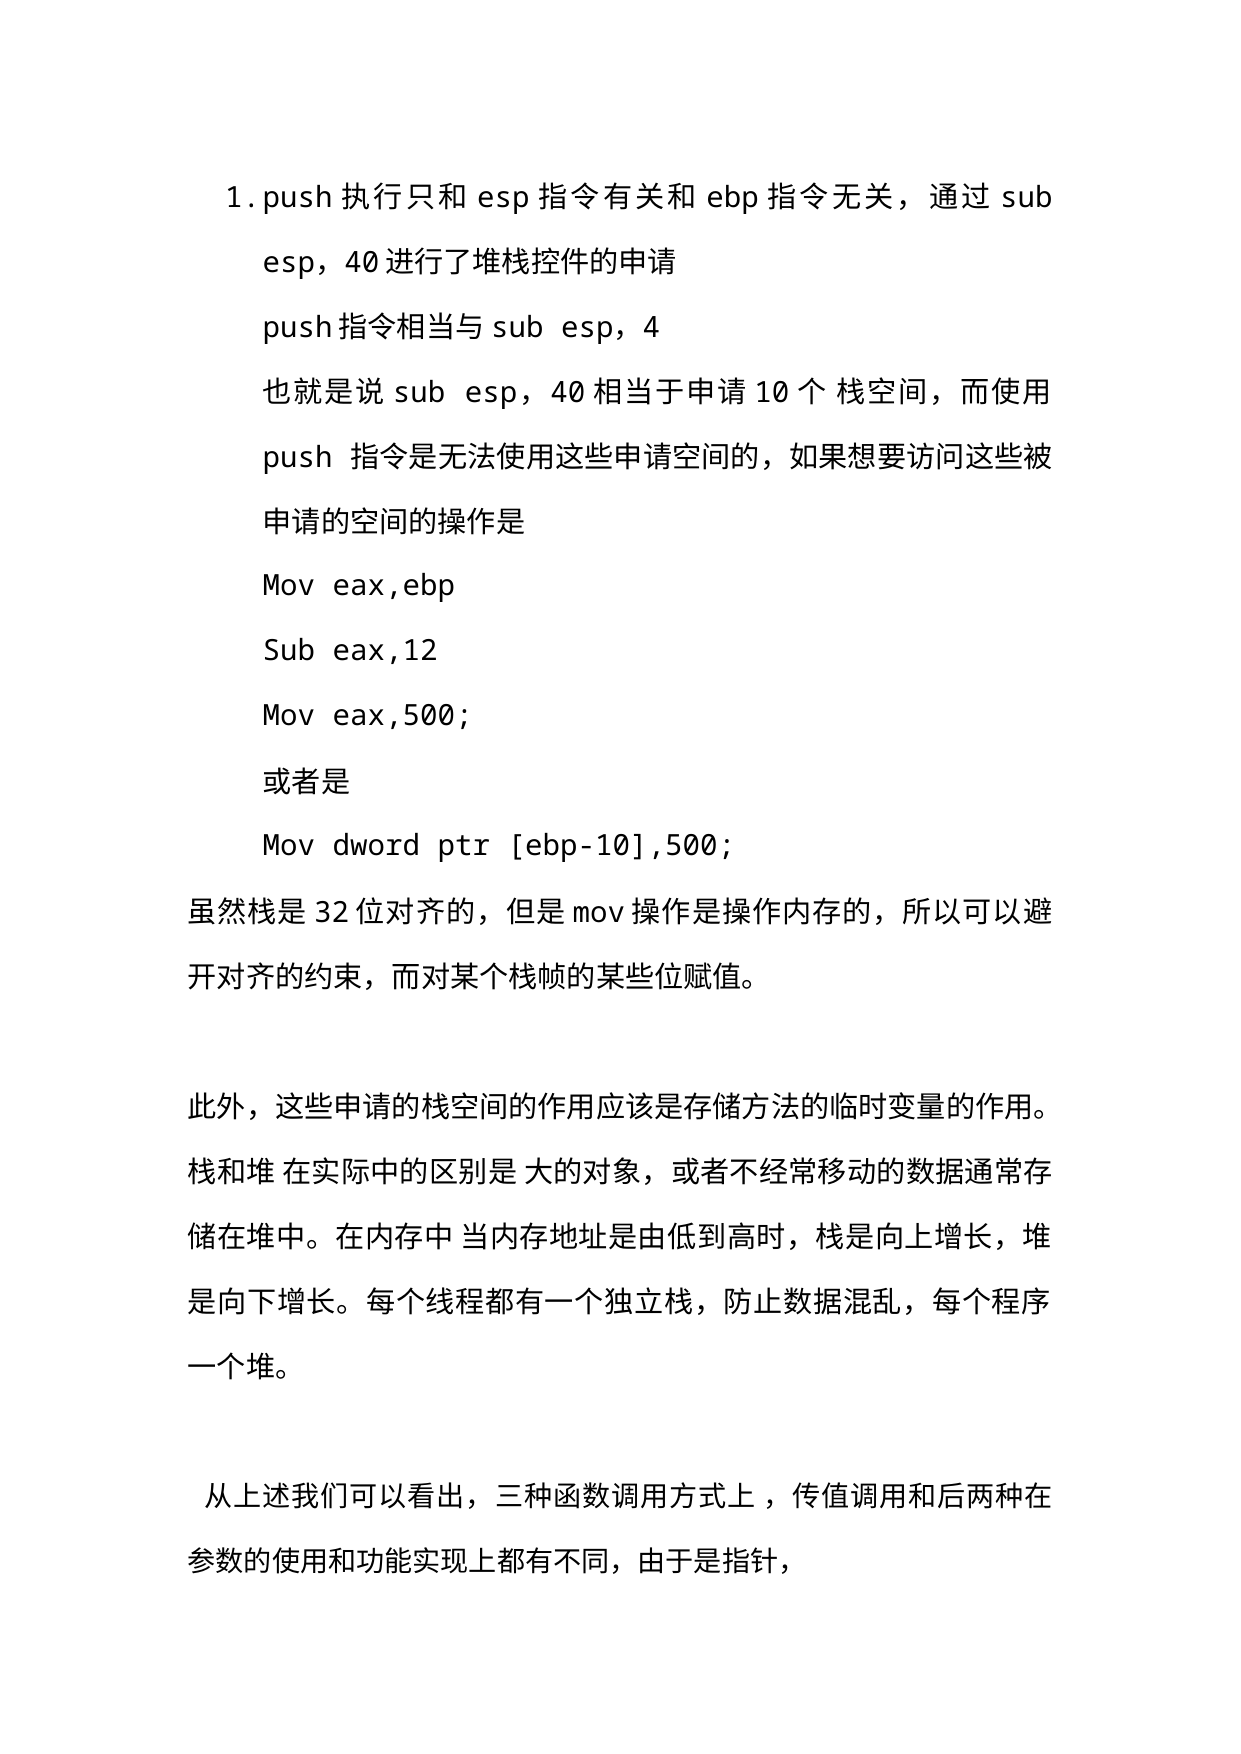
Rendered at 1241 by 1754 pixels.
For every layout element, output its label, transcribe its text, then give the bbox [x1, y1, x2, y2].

list push指令相当与 sub esp，4 [262, 292, 1053, 357]
list Mov eax,ebp [262, 552, 1053, 617]
list Sub eax,12 [262, 617, 1053, 682]
list 也就是说sub esp，40相当于申请10个 栈空间，而使用push 指令是无法使用这些申请空间的，如果想要访问这些被申请的空间的操作是 [262, 357, 1053, 552]
list Mov dword ptr [ebp-10],500; [262, 812, 1053, 877]
text 栈和堆 在实际中的区别是 大的对象，或者不经常移动的数据通常存储在堆中。在内存中 当内存地址是由低到高时，栈是向上增长，堆是向下增长。每个线程都有一个独立栈，防止数据混乱，每个程序一个堆。 [187, 1137, 1053, 1397]
text 此外，这些申请的栈空间的作用应该是存储方法的临时变量的作用。 [187, 1072, 1053, 1137]
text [187, 1462, 1053, 1592]
text 虽然栈是32位对齐的，但是mov操作是操作内存的，所以可以避开对齐的约束，而对某个栈帧的某些位赋值。 [187, 877, 1053, 1007]
list push执行只和esp指令有关和ebp指令无关，通过sub esp，40进行了堆栈控件的申请 [225, 162, 1053, 292]
list Mov eax,500; [262, 682, 1053, 747]
list 或者是 [262, 747, 1053, 812]
